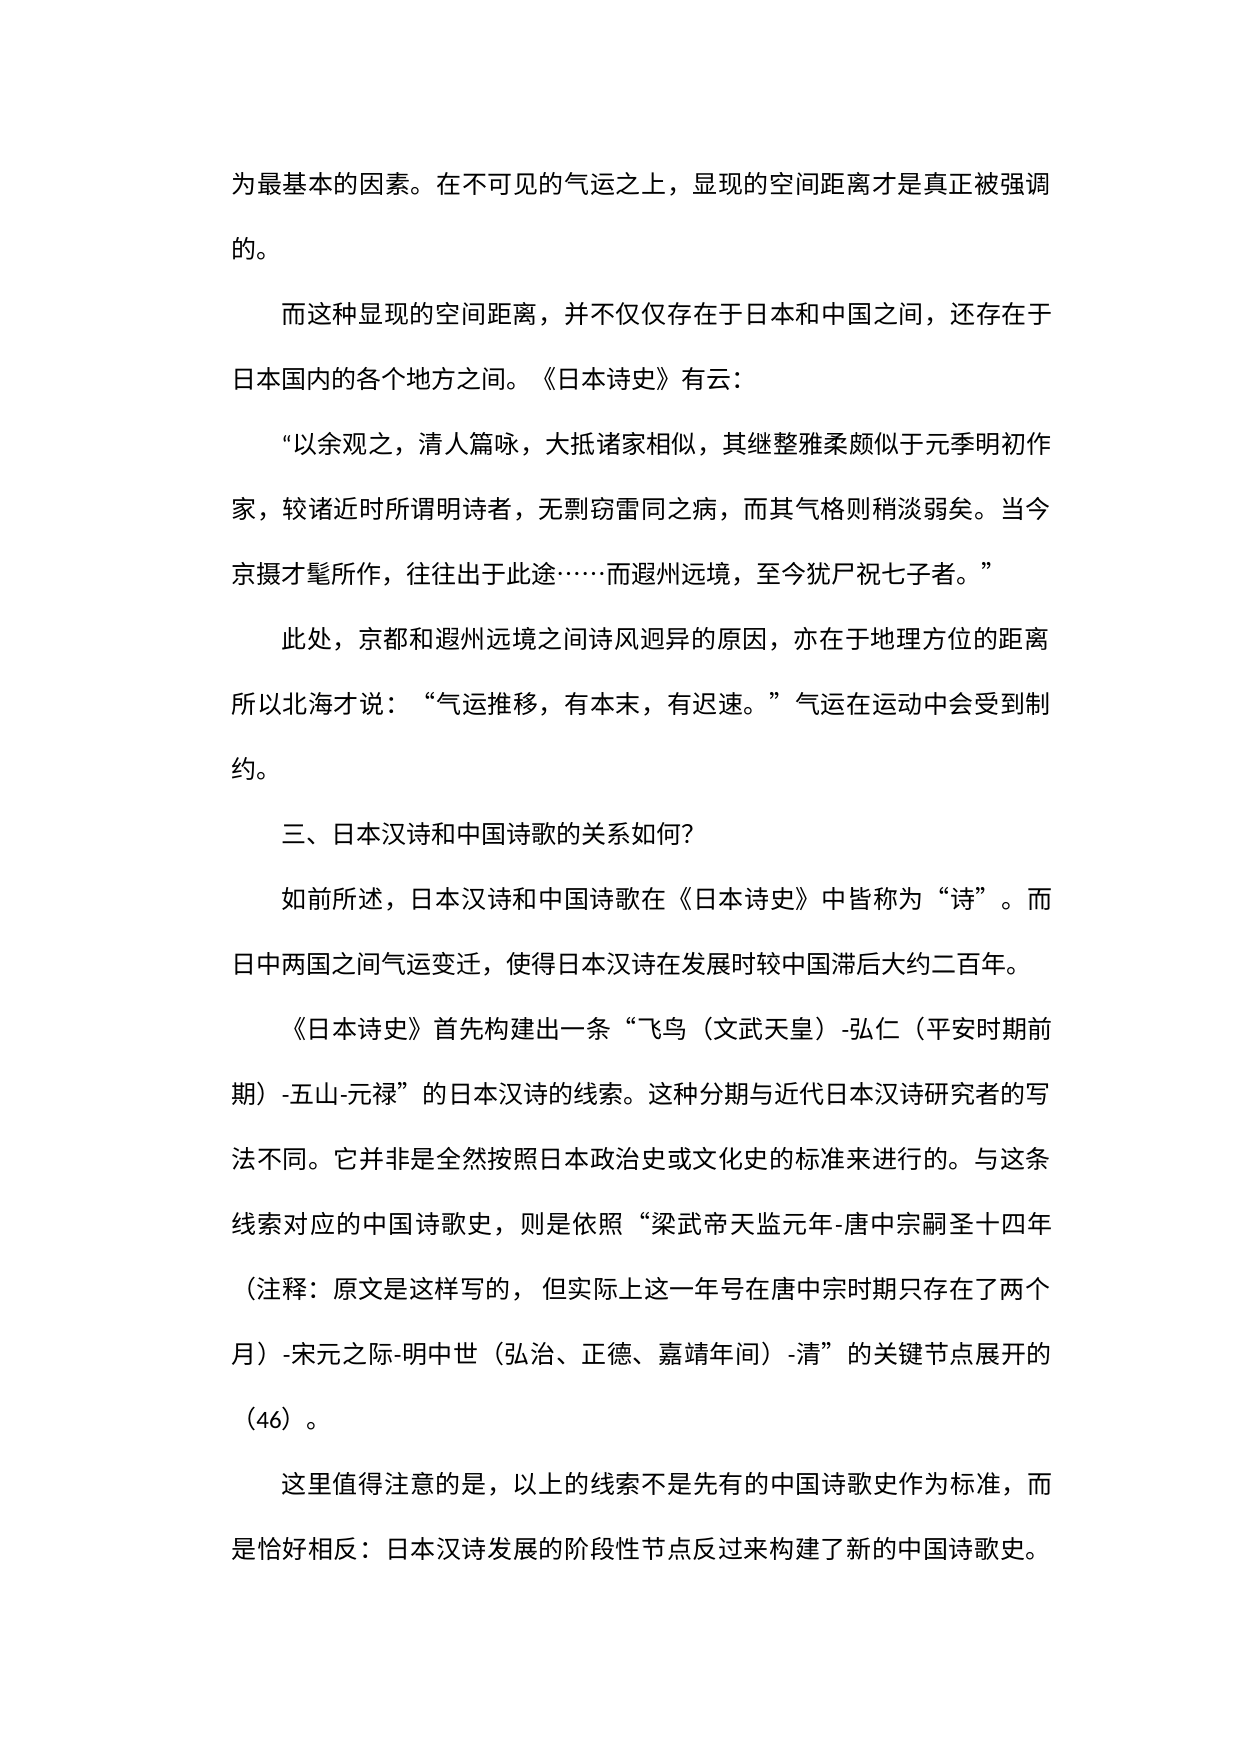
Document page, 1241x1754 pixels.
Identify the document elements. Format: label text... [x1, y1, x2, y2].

text 三、日本汉诗和中国诗歌的关系如何？ [231, 800, 1053, 865]
text 如前所述，日本汉诗和中国诗歌在《日本诗史》中皆称为“诗”。而日中两国之间气运变迁，使得日本汉诗在发展时较中国滞后大约二百年。 [231, 865, 1053, 995]
text 而这种显现的空间距离，并不仅仅存在于日本和中国之间，还存在于日本国内的各个地方之间。《日本诗史》有云： [231, 280, 1053, 410]
text 此处，京都和遐州远境之间诗风迥异的原因，亦在于地理方位的距离。所以北海才说：“气运推移，有本末，有迟速。”气运在运动中会受到制约。 [231, 605, 1053, 800]
text “以余观之，清人篇咏，大抵诸家相似，其继整雅柔颇似于元季明初作家，较诸近时所谓明诗者，无剽窃雷同之病，而其气格则稍淡弱矣。当今京摄才髦所作，往往出于此途……而遐州远境，至今犹尸祝七子者。” [231, 410, 1053, 605]
text 《日本诗史》首先构建出一条“飞鸟（文武天皇）-弘仁（平安时期前期）-五山-元禄”的日本汉诗的线索。这种分期与近代日本汉诗研究者的写法不同。它并非是全然按照日本政治史或文化史的标准来进行的。与这条线索对应的中国诗歌史，则是依照“梁武帝天监元年-唐中宗嗣圣十四年（注释：原文是这样写的， 但实际上这一年号在唐中宗时期只存在了两个月）-宋元之际-明中世（弘治、正德、嘉靖年间）-清”的关键节点展开的（46）。 [231, 995, 1053, 1450]
